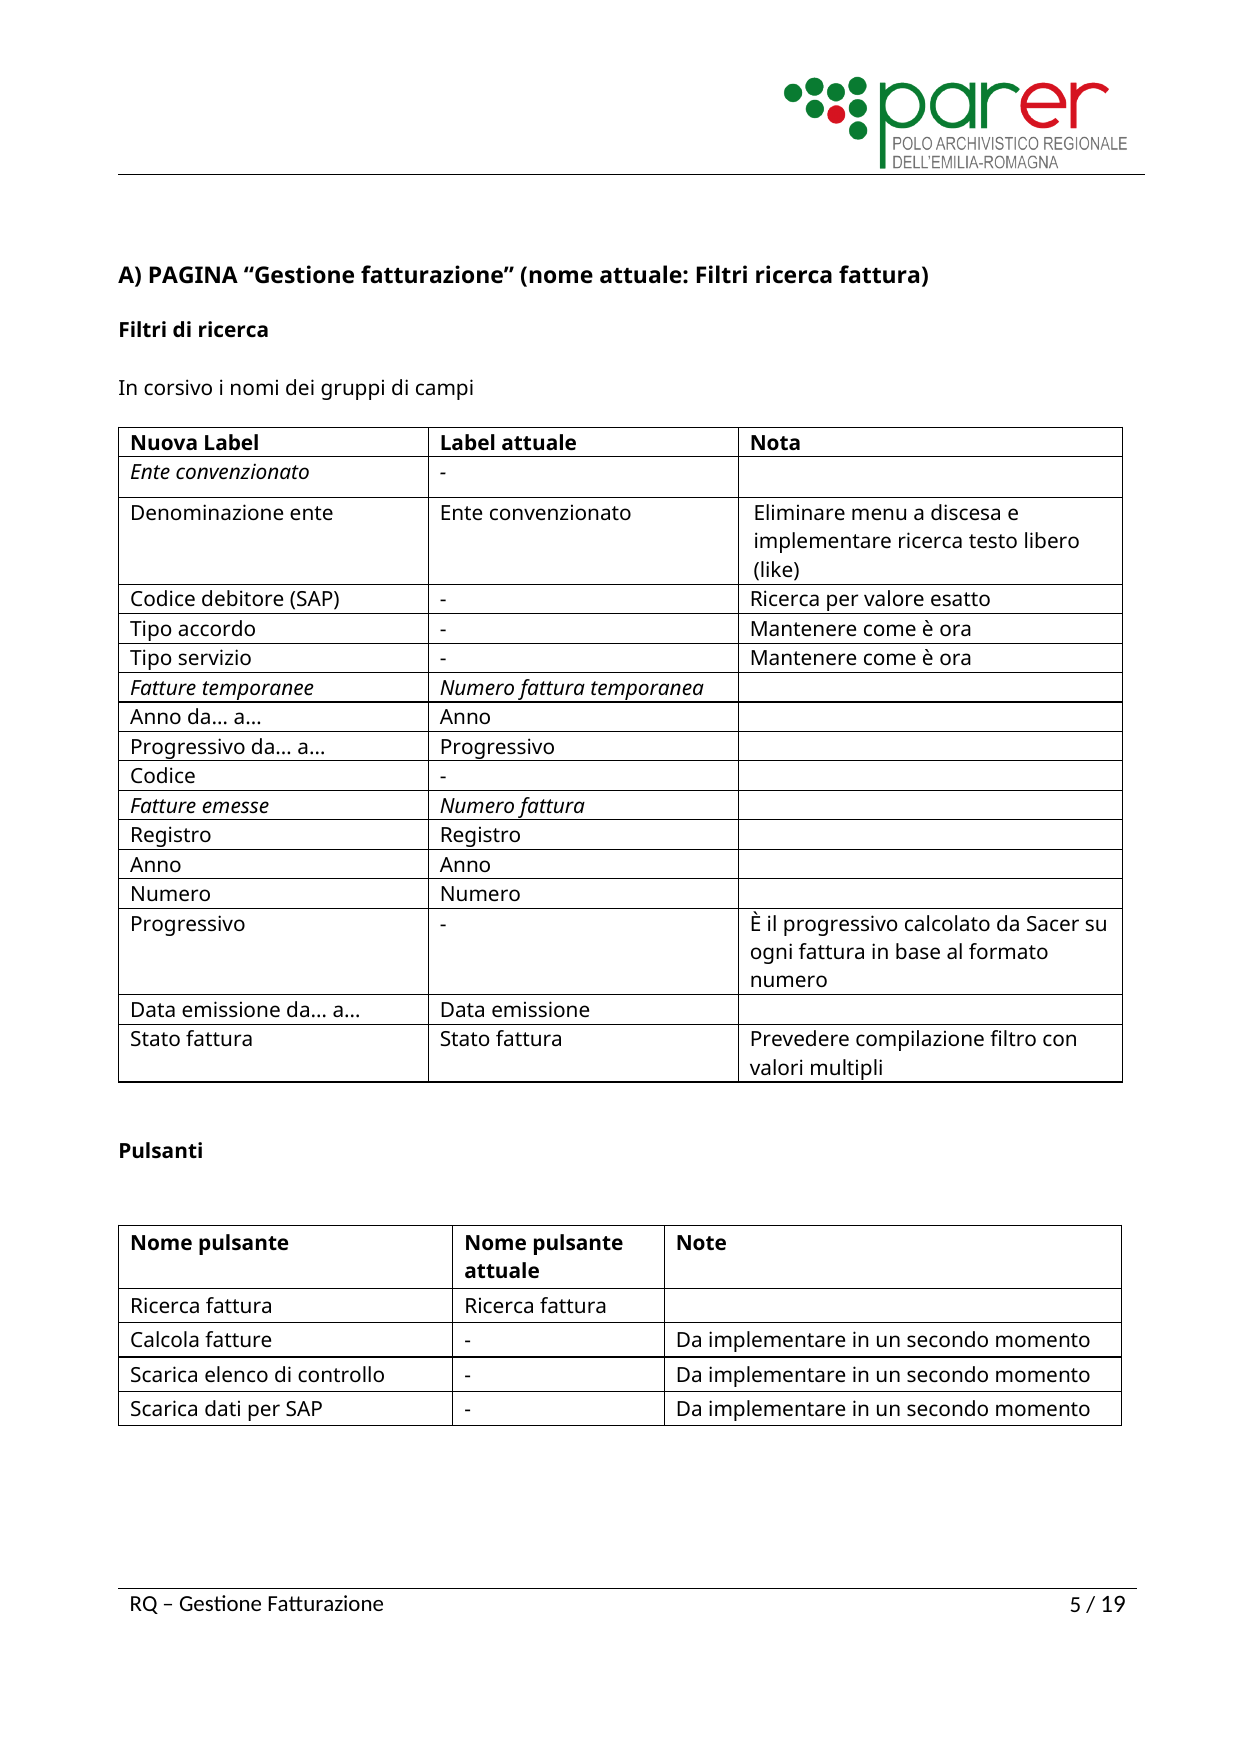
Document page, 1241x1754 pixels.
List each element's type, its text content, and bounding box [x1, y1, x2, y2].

table_cell Numero fattura [429, 791, 738, 819]
table_cell - [429, 761, 738, 790]
table_cell - [453, 1392, 664, 1425]
table_cell Tipo accordo [119, 614, 428, 642]
table_cell - [429, 909, 738, 994]
table_header Nuova Label [119, 428, 428, 456]
table_cell [665, 1289, 1121, 1322]
table_cell Data emissione da… a… [119, 995, 428, 1023]
table_cell Numero [119, 879, 428, 908]
table_cell Numero fattura temporanea [429, 673, 738, 701]
table_cell Eliminare menu a discesa e implementare ricerca testo libero (like) [739, 498, 1122, 583]
table_header Nome pulsante [119, 1226, 452, 1287]
table_cell Anno [429, 703, 738, 731]
table_cell Codice [119, 761, 428, 790]
table_cell - [453, 1323, 664, 1356]
table_cell Da implementare in un secondo momento [665, 1358, 1121, 1391]
table_cell Fatture temporanee [119, 673, 428, 701]
table_cell [739, 995, 1122, 1023]
table_cell Registro [429, 820, 738, 849]
table_header Label attuale [429, 428, 738, 456]
table_cell Scarica elenco di controllo [119, 1358, 452, 1391]
table_cell Progressivo [429, 732, 738, 760]
subtitle Pulsanti [118, 1136, 1122, 1164]
table_cell Ricerca fattura [453, 1289, 664, 1322]
table_cell [739, 732, 1122, 760]
subtitle A) PAGINA “Gestione fatturazione” (nome attuale: Filtri ricerca fattura) [118, 259, 1122, 290]
table_cell Scarica dati per SAP [119, 1392, 452, 1425]
table_cell [739, 761, 1122, 790]
table_cell [739, 457, 1122, 497]
table_cell Ente convenzionato [429, 498, 738, 583]
table_cell - [429, 585, 738, 613]
table_cell Ricerca per valore esatto [739, 585, 1122, 613]
table_cell [739, 791, 1122, 819]
table_cell Tipo servizio [119, 644, 428, 672]
table_cell Anno da… a… [119, 703, 428, 731]
table_cell Mantenere come è ora [739, 644, 1122, 672]
table_cell [739, 703, 1122, 731]
table_cell Codice debitore (SAP) [119, 585, 428, 613]
table_cell Calcola fatture [119, 1323, 452, 1356]
table_header Nota [739, 428, 1122, 456]
table_cell Progressivo da… a… [119, 732, 428, 760]
table_cell Data emissione [429, 995, 738, 1023]
table_cell Stato fattura [429, 1025, 738, 1081]
table_cell [739, 673, 1122, 701]
table_cell Da implementare in un secondo momento [665, 1392, 1121, 1425]
table_cell Fatture emesse [119, 791, 428, 819]
table_cell [739, 879, 1122, 908]
table_cell [739, 820, 1122, 849]
table_header Nome pulsante attuale [453, 1226, 664, 1287]
text In corsivo i nomi dei gruppi di campi [118, 373, 1122, 402]
table_cell Mantenere come è ora [739, 614, 1122, 642]
table_cell - [453, 1358, 664, 1391]
table_cell Progressivo [119, 909, 428, 994]
table_cell Da implementare in un secondo momento [665, 1323, 1121, 1356]
table_cell Numero [429, 879, 738, 908]
table_cell Anno [119, 850, 428, 878]
table_cell - [429, 644, 738, 672]
table_cell Stato fattura [119, 1025, 428, 1081]
table_cell Registro [119, 820, 428, 849]
subtitle Filtri di ricerca [118, 316, 1122, 344]
table_cell - [429, 614, 738, 642]
table_cell Ricerca fattura [119, 1289, 452, 1322]
table_cell Anno [429, 850, 738, 878]
table_cell Denominazione ente [119, 498, 428, 583]
table_cell È il progressivo calcolato da Sacer su ogni fattura in base al formato numero [739, 909, 1122, 994]
table_cell - [429, 457, 738, 497]
table_cell [739, 850, 1122, 878]
table_cell Ente convenzionato [119, 457, 428, 497]
table_cell Prevedere compilazione filtro con valori multipli [739, 1025, 1122, 1081]
table_header Note [665, 1226, 1121, 1287]
picture [782, 73, 1134, 174]
